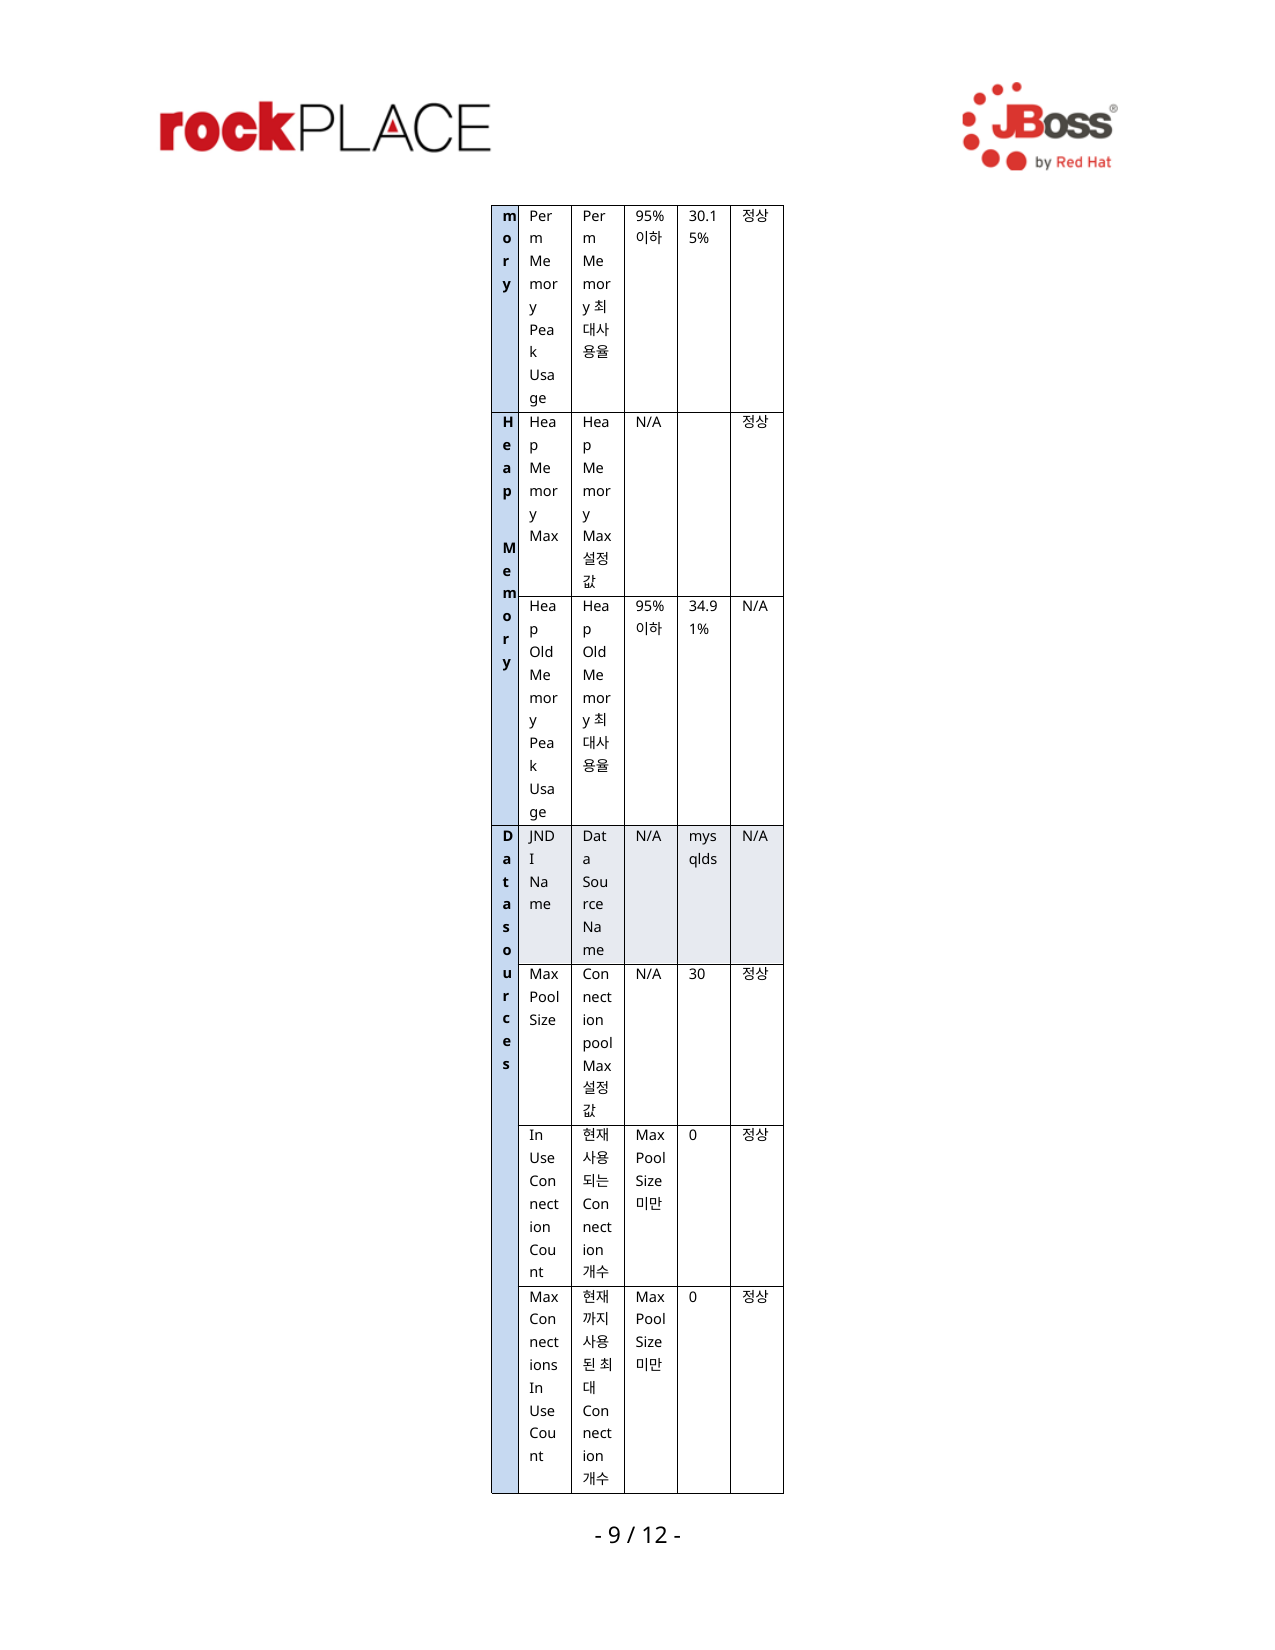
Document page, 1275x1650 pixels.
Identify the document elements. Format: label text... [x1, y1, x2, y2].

table_cell 30 [678, 965, 730, 1125]
table_cell 현재 사용되는 Connection 개수 [572, 1126, 624, 1286]
table_cell Heap Old Memory 최대사용율 [572, 597, 624, 825]
table_cell Max Pool Size 미만 [625, 1287, 677, 1493]
table_cell 95% 이하 [625, 597, 677, 825]
table_cell 0 [678, 1287, 730, 1493]
table_cell Perm Memory Peak Usage [519, 206, 571, 412]
table_cell 정상 [731, 206, 783, 412]
table_cell Max Pool Size 미만 [625, 1126, 677, 1286]
table_cell 정상 [731, 413, 783, 596]
table_cell JNDI Name [519, 826, 571, 963]
table_cell N/A [625, 826, 677, 963]
table_cell Data Source Name [572, 826, 624, 963]
table_cell Heap Memory Max 설정 값 [572, 413, 624, 596]
table_cell mysqlds [678, 826, 730, 963]
table_cell N/A [625, 413, 677, 596]
table_cell N/A [731, 826, 783, 963]
table_cell 95% 이하 [625, 206, 677, 412]
table_cell Heap Memory [492, 413, 518, 825]
table_cell N/A [625, 965, 677, 1125]
table_cell Perm Memory 최대사용율 [572, 206, 624, 412]
table_cell N/A [731, 597, 783, 825]
table_cell Perm Memory [492, 206, 518, 412]
table_cell [678, 413, 730, 596]
table_cell Max Pool Size [519, 965, 571, 1125]
table_cell Max Connections In Use Count [519, 1287, 571, 1493]
table_cell Heap Old Memory Peak Usage [519, 597, 571, 825]
table_cell 34.91% [678, 597, 730, 825]
table_cell 현재까지 사용된 최대 Connection 개수 [572, 1287, 624, 1493]
table_cell Connection pool Max 설정 값 [572, 965, 624, 1125]
picture [150, 75, 1125, 181]
table_cell 정상 [731, 1287, 783, 1493]
table_cell Datasources [492, 826, 518, 1493]
table_cell 정상 [731, 1126, 783, 1286]
table_cell Heap Memory Max [519, 413, 571, 596]
table_cell In Use Connection Count [519, 1126, 571, 1286]
table_cell 30.15% [678, 206, 730, 412]
table_cell 0 [678, 1126, 730, 1286]
table_cell 정상 [731, 965, 783, 1125]
